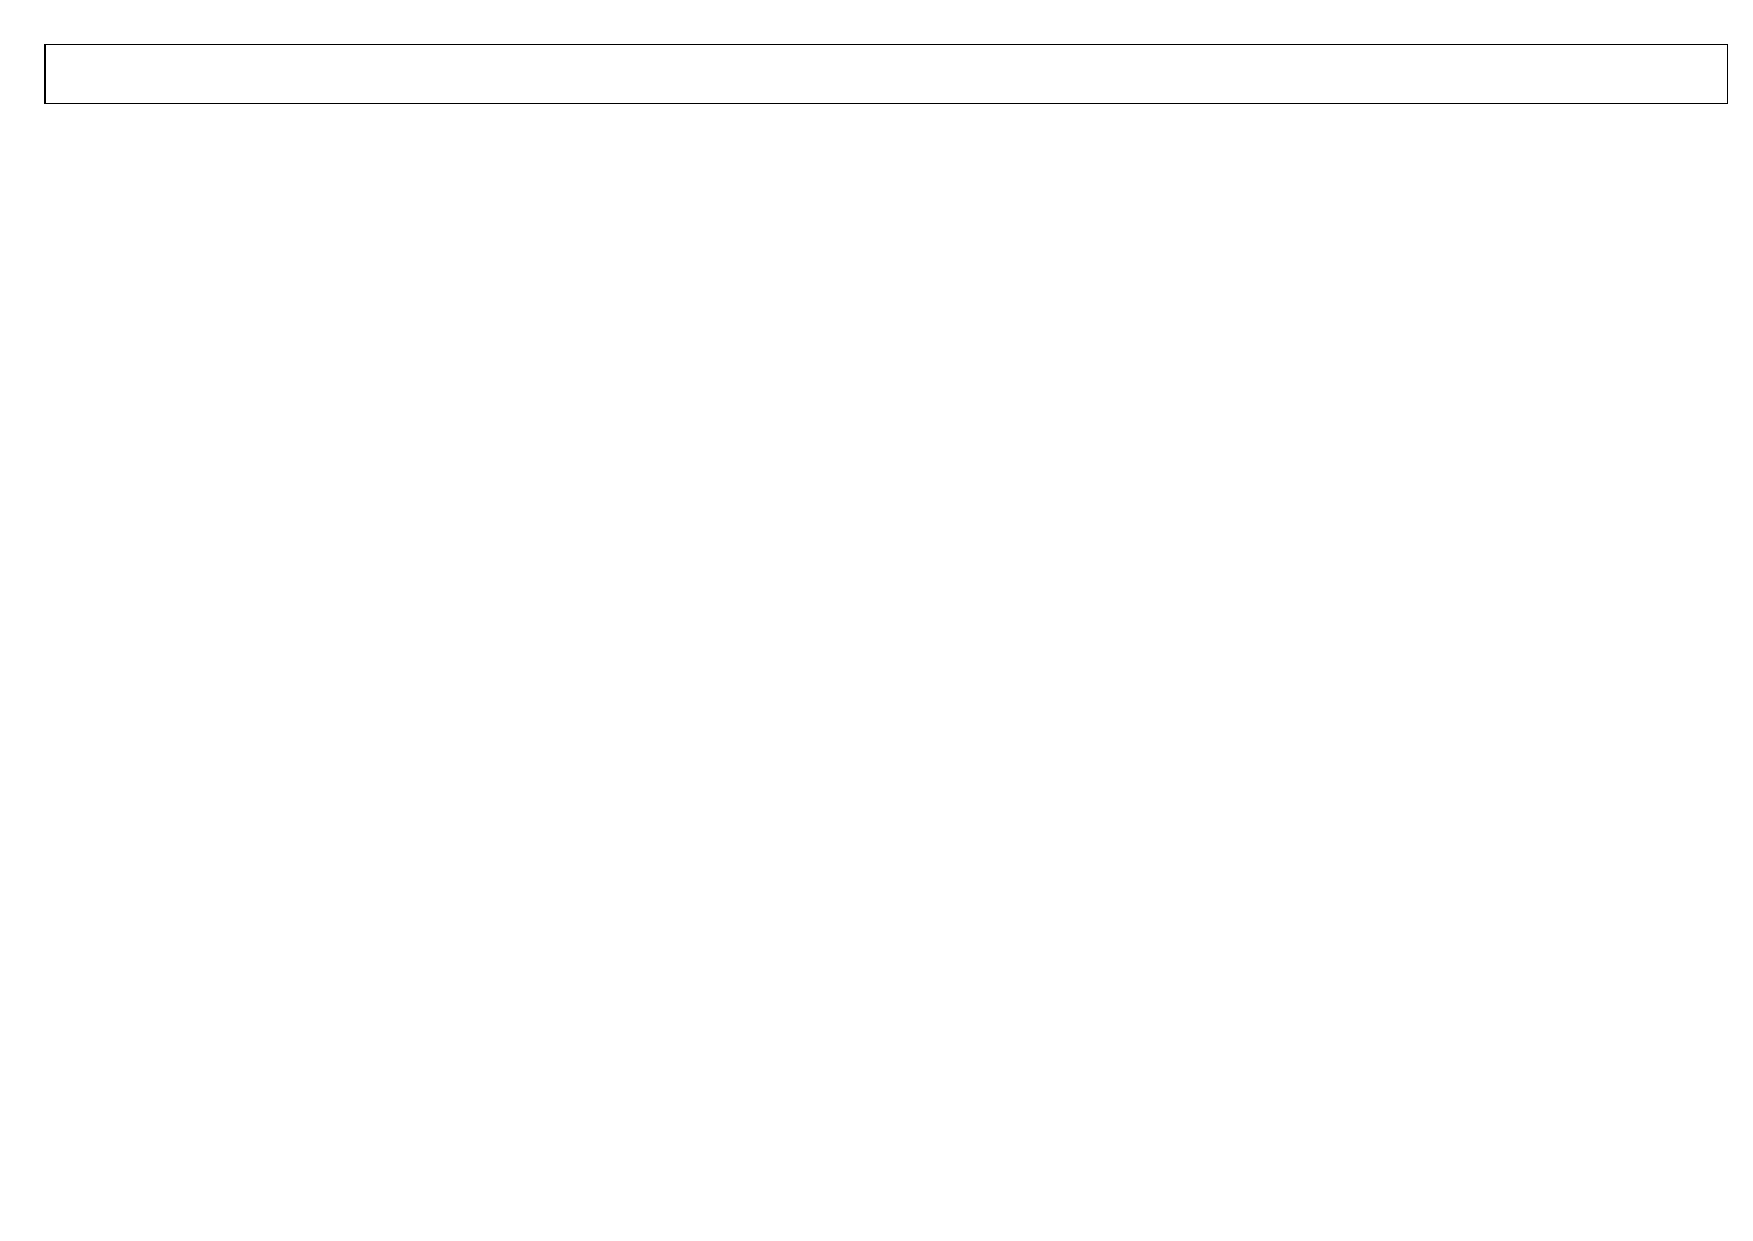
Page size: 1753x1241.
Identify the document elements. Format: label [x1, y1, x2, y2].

table_cell [46, 45, 1727, 103]
